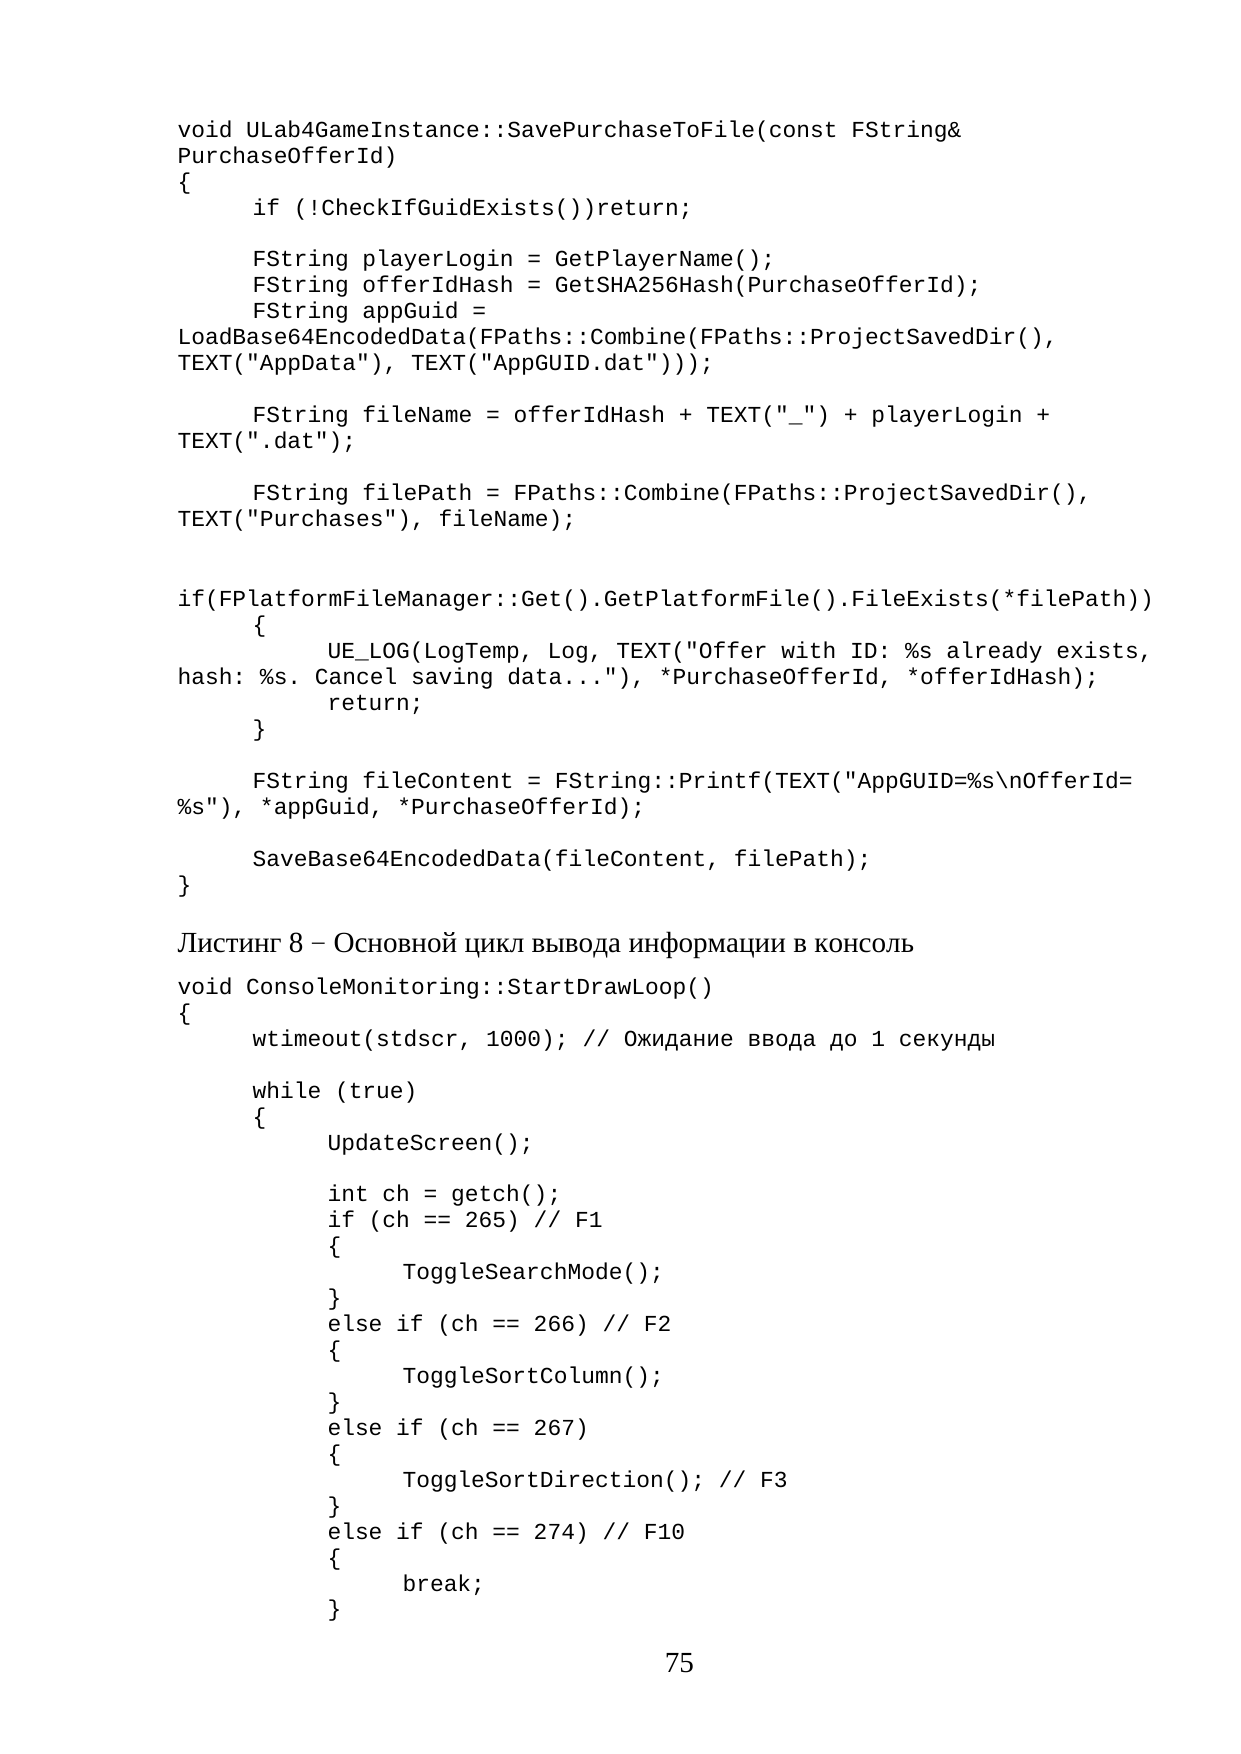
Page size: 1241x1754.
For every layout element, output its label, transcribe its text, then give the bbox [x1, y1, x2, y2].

text void ConsoleMonitoring::StartDrawLoop() [177, 975, 1181, 1001]
text if (!CheckIfGuidExists())return; [177, 196, 1181, 222]
text break; [177, 1572, 1181, 1598]
text void ULab4GameInstance::SavePurchaseToFile(const FString& PurchaseOfferId) [177, 118, 1181, 170]
text } [177, 1390, 1181, 1416]
text FString playerLogin = GetPlayerName(); [177, 248, 1181, 274]
text { [177, 1235, 1181, 1261]
text UE_LOG(LogTemp, Log, TEXT("Offer with ID: %s already exists, hash: %s. Cancel saving data..."), *PurchaseOfferId, *offerIdHash); [177, 640, 1181, 692]
text UpdateScreen(); [177, 1131, 1181, 1157]
text ToggleSortDirection(); // F3 [177, 1468, 1181, 1494]
text int ch = getch(); [177, 1183, 1181, 1209]
text else if (ch == 274) // F10 [177, 1520, 1181, 1546]
text { [177, 614, 1181, 640]
text Листинг 8 Основной цикл вывода информации в консоль [177, 925, 1181, 958]
text } [177, 717, 1181, 743]
text { [177, 170, 1181, 196]
text FString fileContent = FString::Printf(TEXT("AppGUID=%s\nOfferId=%s"), *appGuid, *PurchaseOfferId); [177, 769, 1181, 821]
text else if (ch == 267) [177, 1416, 1181, 1442]
text { [177, 1001, 1181, 1027]
text if(FPlatformFileManager::Get().GetPlatformFile().FileExists(*filePath)) [177, 559, 1181, 614]
text } [177, 1494, 1181, 1520]
text { [177, 1546, 1181, 1572]
text { [177, 1105, 1181, 1131]
text FString appGuid = LoadBase64EncodedData(FPaths::Combine(FPaths::ProjectSavedDir(), TEXT("AppData"), TEXT("AppGUID.dat"))); [177, 300, 1181, 377]
text FString offerIdHash = GetSHA256Hash(PurchaseOfferId); [177, 274, 1181, 300]
text } [177, 1287, 1181, 1312]
text return; [177, 692, 1181, 717]
text { [177, 1442, 1181, 1468]
text else if (ch == 266) // F2 [177, 1312, 1181, 1338]
text FString filePath = FPaths::Combine(FPaths::ProjectSavedDir(), TEXT("Purchases"), fileName); [177, 481, 1181, 533]
text SaveBase64EncodedData(fileContent, filePath); [177, 847, 1181, 873]
text if (ch == 265) // F1 [177, 1209, 1181, 1235]
text ToggleSortColumn(); [177, 1364, 1181, 1390]
text { [177, 1338, 1181, 1364]
text } [177, 873, 1181, 899]
text } [177, 1598, 1181, 1624]
text wtimeout(stdscr, 1000); // Ожидание ввода до 1 секунды [177, 1027, 1181, 1053]
text while (true) [177, 1079, 1181, 1105]
text FString fileName = offerIdHash + TEXT("_") + playerLogin + TEXT(".dat"); [177, 403, 1181, 455]
text ToggleSearchMode(); [177, 1261, 1181, 1287]
